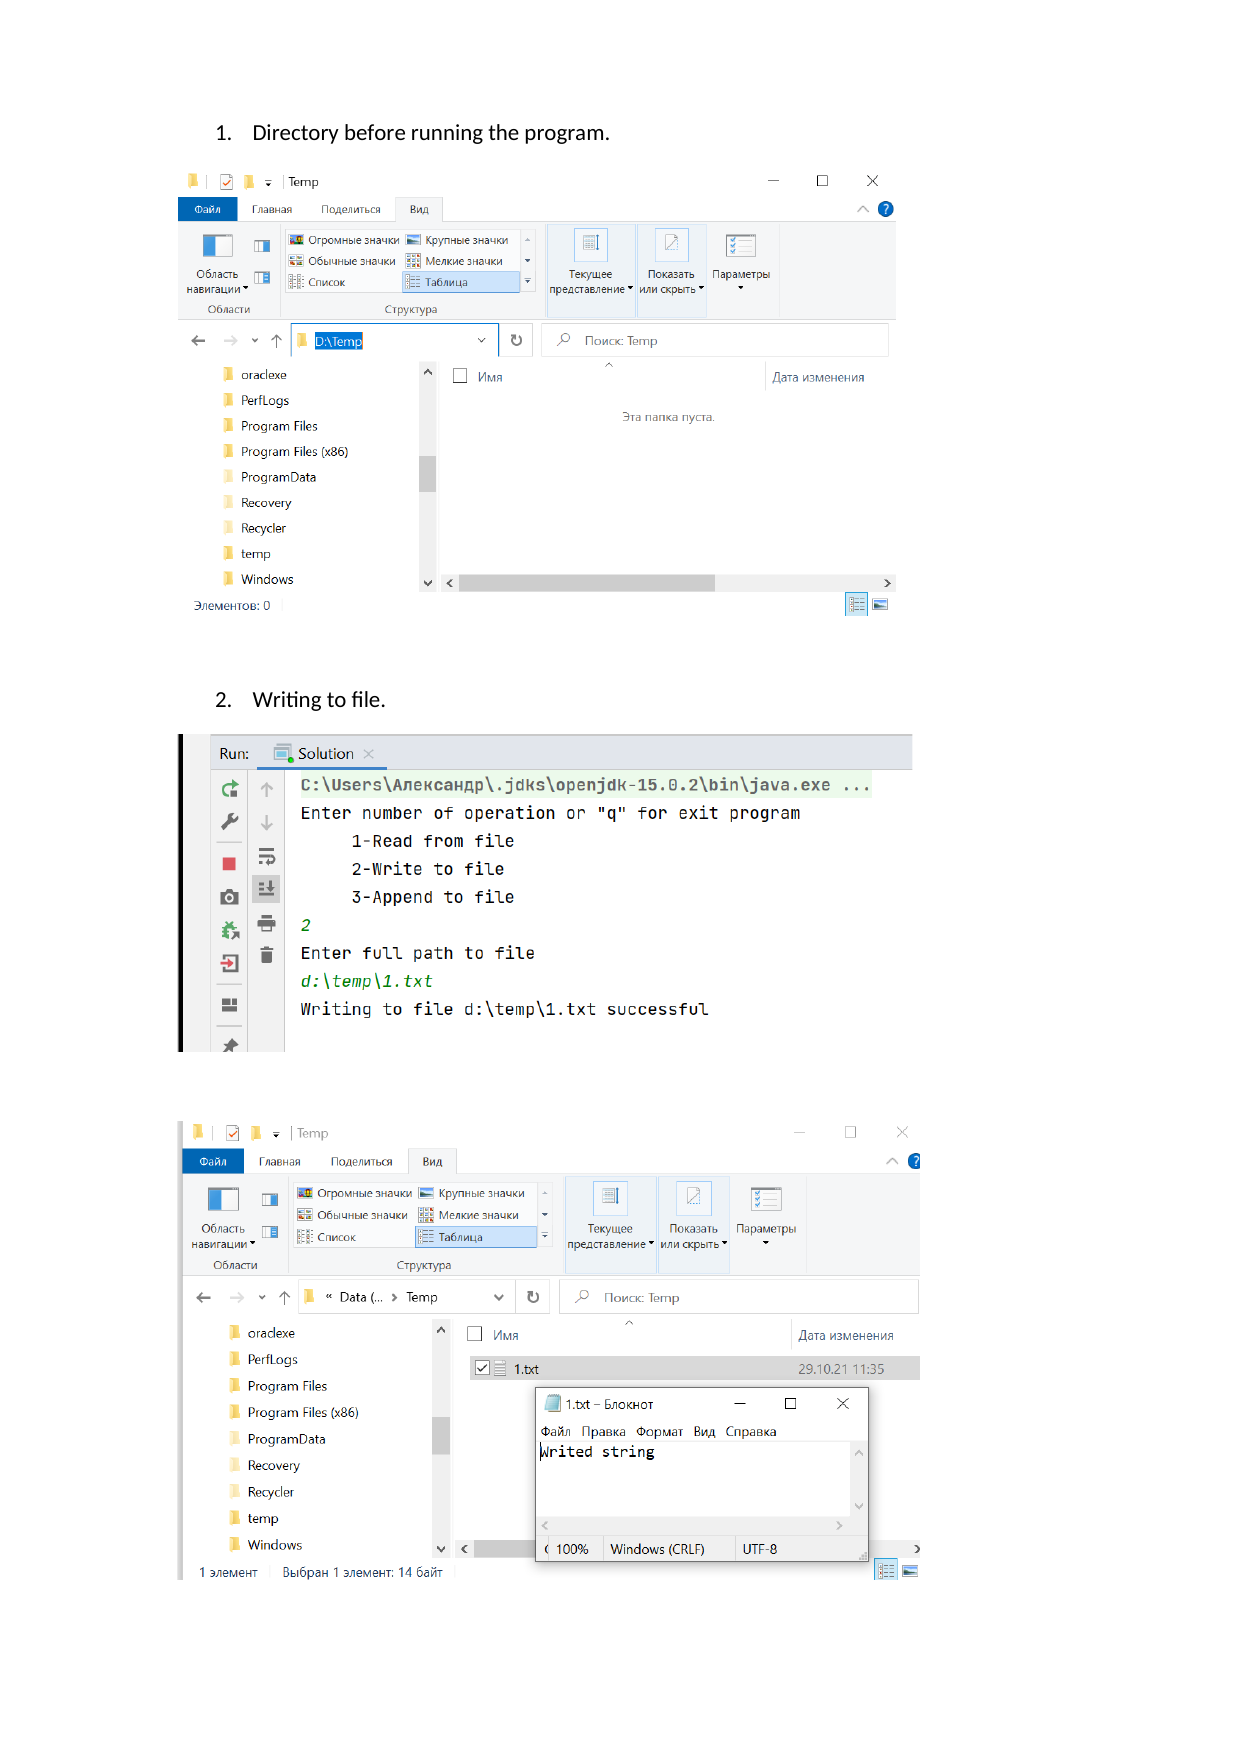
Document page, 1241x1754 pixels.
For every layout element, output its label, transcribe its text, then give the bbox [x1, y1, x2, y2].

list Writing to file. [215, 686, 1152, 714]
picture [177, 1121, 920, 1580]
picture [177, 167, 896, 616]
picture [177, 734, 913, 1052]
list Directory before running the program. [215, 118, 1152, 146]
